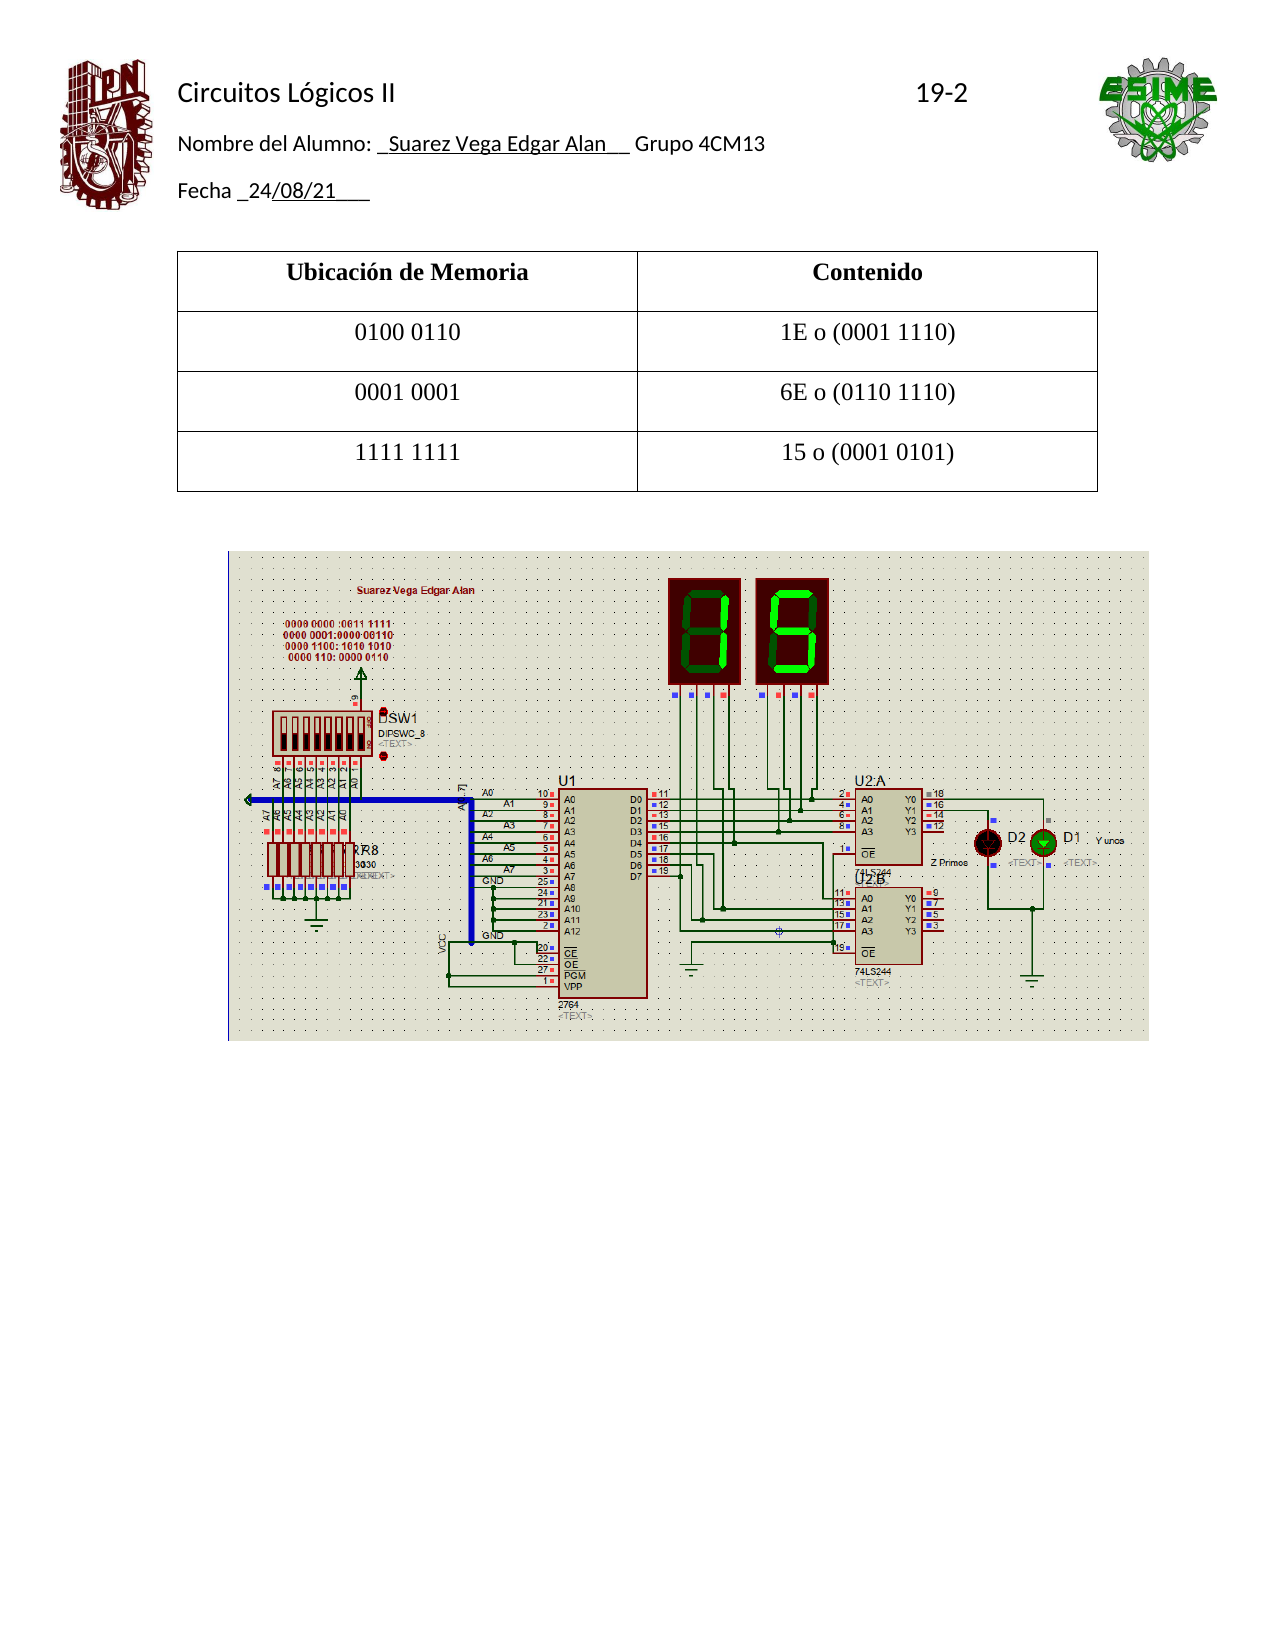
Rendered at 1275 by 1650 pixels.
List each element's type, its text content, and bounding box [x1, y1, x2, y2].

table_header Ubicación de Memoria [178, 252, 637, 311]
table_cell 1111 1111 [178, 432, 637, 491]
table_cell 1E o (0001 1110) [638, 312, 1097, 371]
picture [60, 59, 154, 212]
picture [1098, 56, 1218, 163]
table_cell 0100 0110 [178, 312, 637, 371]
picture [228, 551, 1149, 1041]
table_cell 6E o (0110 1110) [638, 372, 1097, 431]
table_header Contenido [638, 252, 1097, 311]
table_cell 15 o (0001 0101) [638, 432, 1097, 491]
table_cell 0001 0001 [178, 372, 637, 431]
